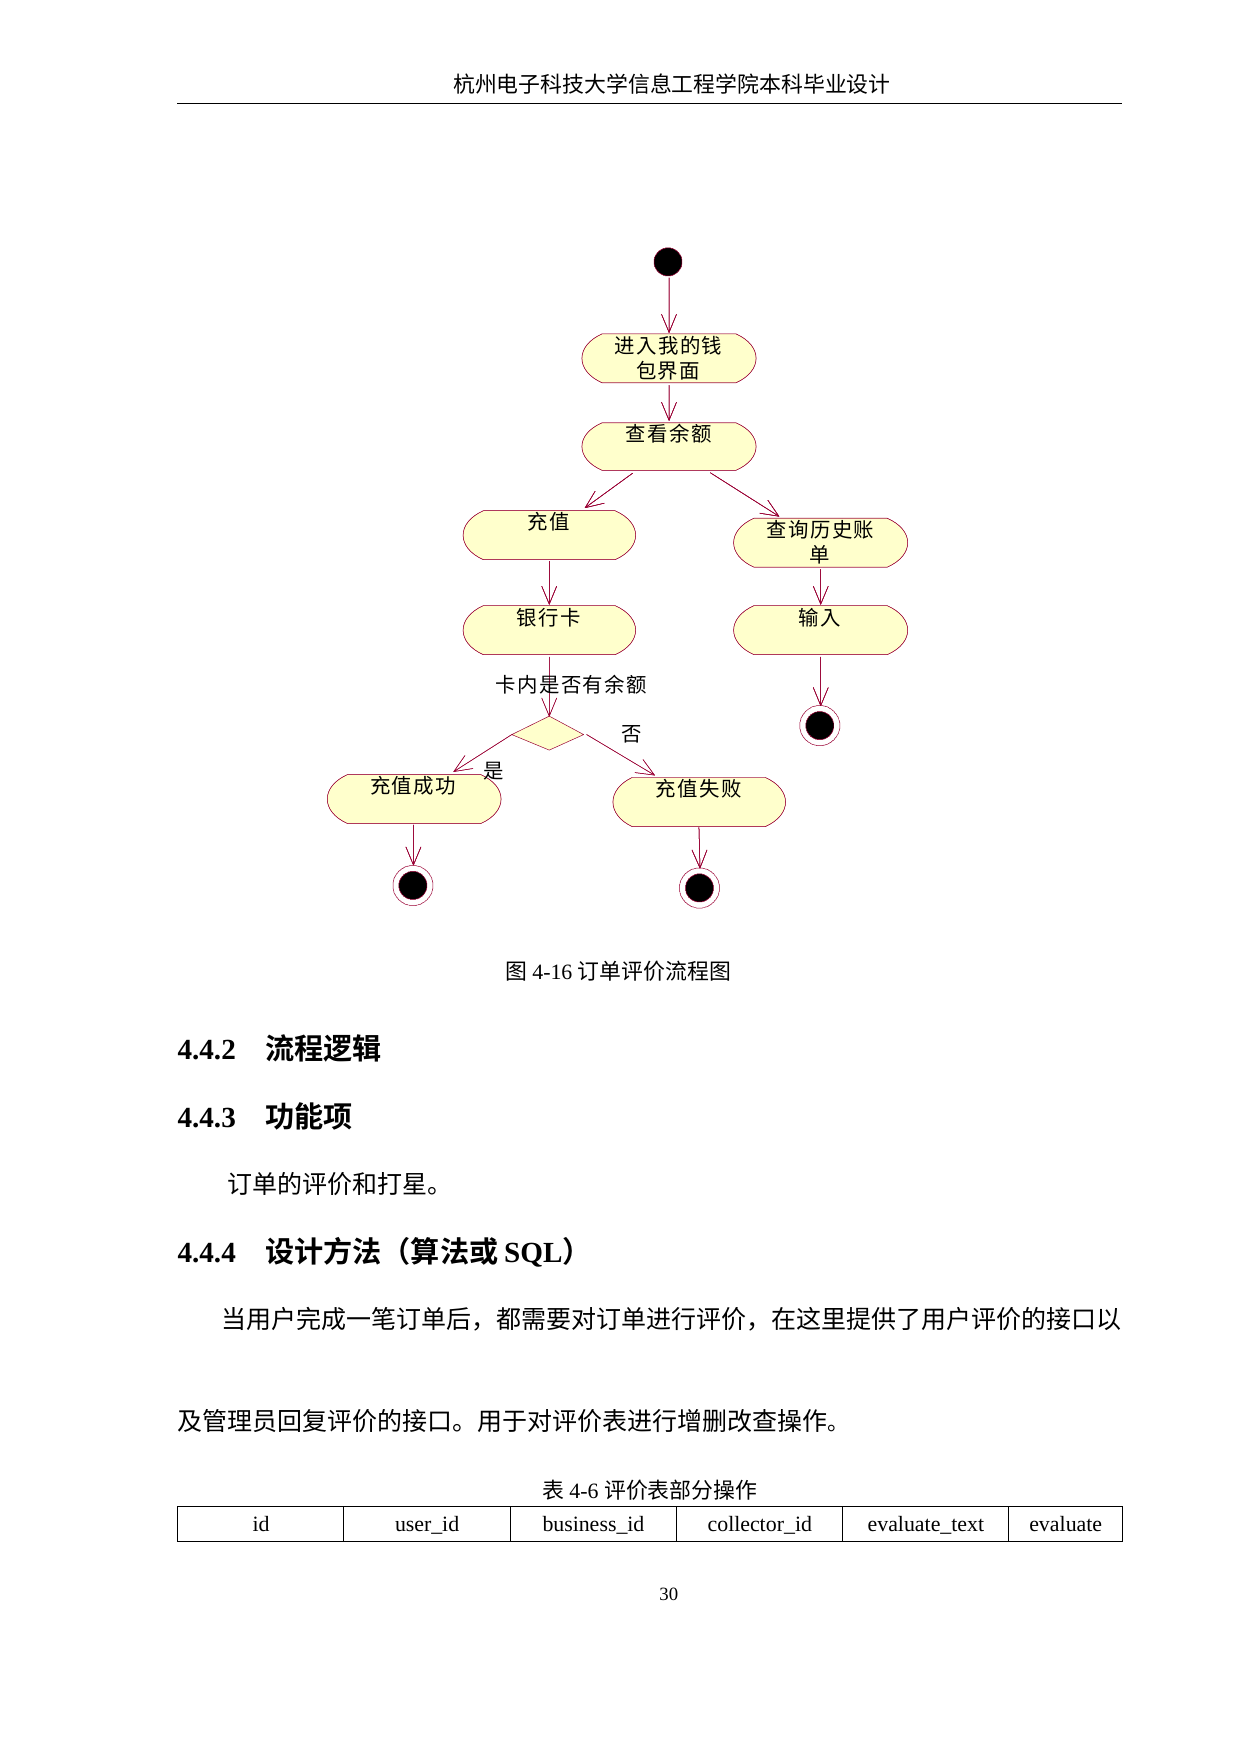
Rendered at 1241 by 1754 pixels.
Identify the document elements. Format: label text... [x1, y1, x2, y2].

subtitle 流程逻辑 [177, 129, 1122, 1080]
table_header id [178, 1507, 343, 1541]
subtitle 功能项 [177, 1080, 1122, 1148]
table_header user_id [344, 1507, 510, 1541]
table_header evaluate [1009, 1507, 1122, 1541]
table_header evaluate_text [843, 1507, 1008, 1541]
text 订单的评价和打星。 [177, 1148, 1122, 1216]
text 当用户完成一笔订单后，都需要对订单进行评价，在这里提供了用户评价的接口以及管理员回复评价的接口。用于对评价表进行增删改查操作。 [177, 1284, 1122, 1454]
table_header collector_id [677, 1507, 842, 1541]
table_header business_id [511, 1507, 676, 1541]
subtitle 设计方法（算法或SQL） [177, 1216, 1122, 1284]
